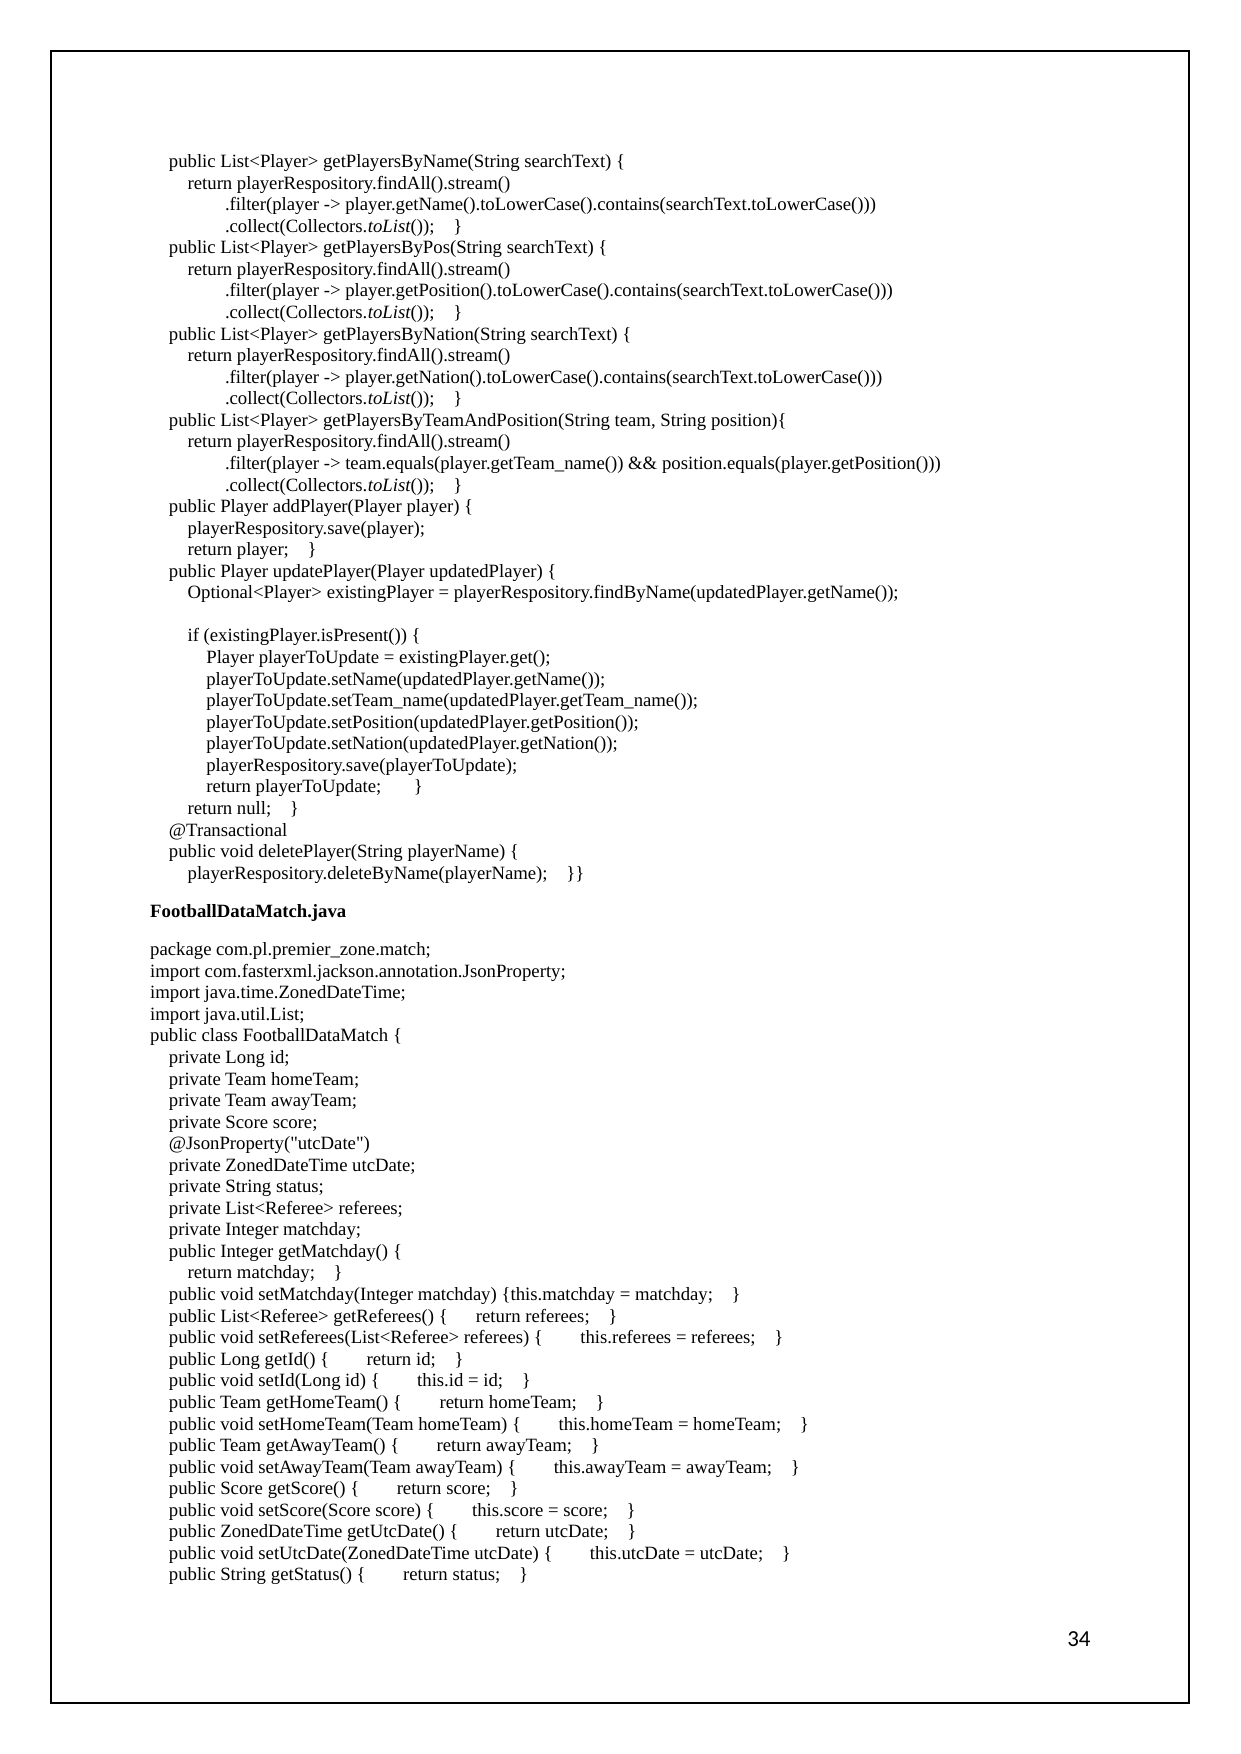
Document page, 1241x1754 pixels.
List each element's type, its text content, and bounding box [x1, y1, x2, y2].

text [150, 150, 1090, 883]
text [150, 938, 1090, 1585]
text FootballDataMatch.java [150, 900, 1090, 921]
